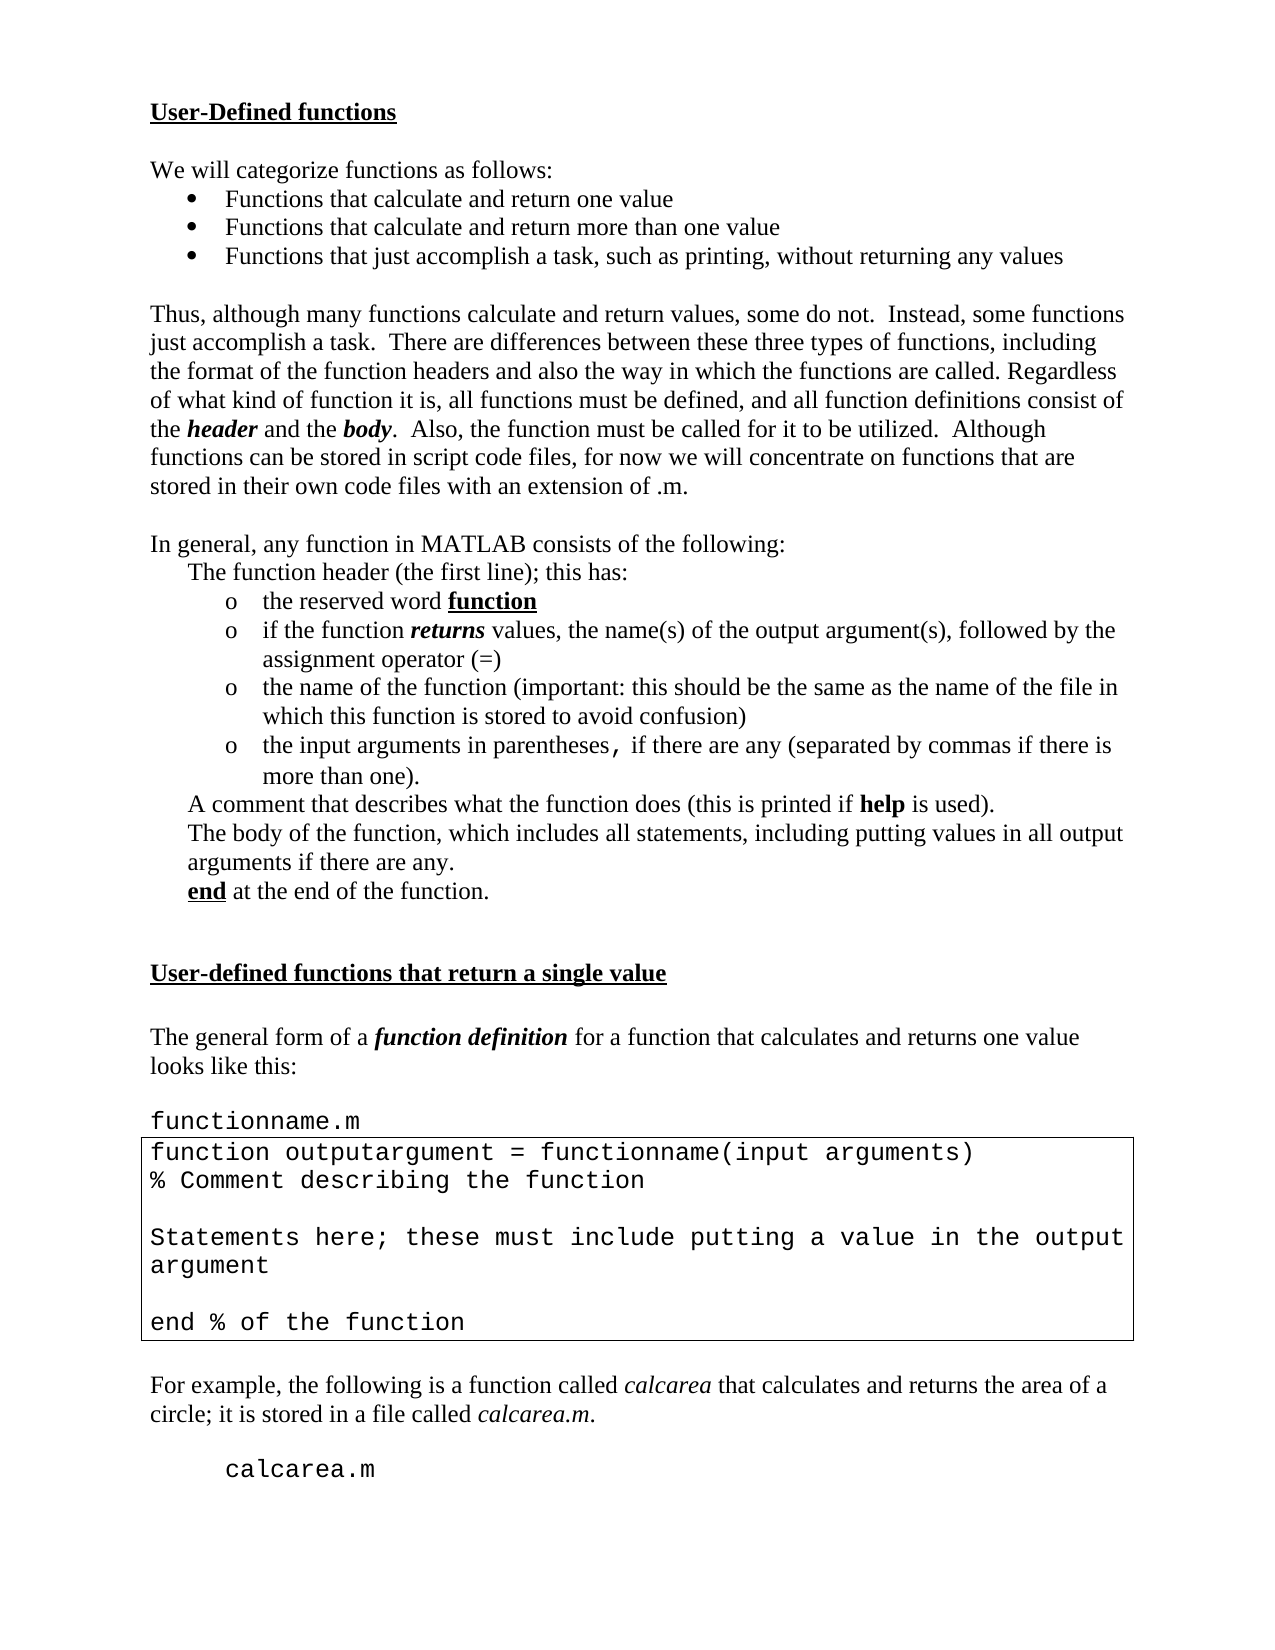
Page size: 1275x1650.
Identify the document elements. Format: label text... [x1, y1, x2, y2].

subtitle User-defined functions that return a single value [150, 958, 1125, 987]
text Statements here; these must include putting a value in the output argument [150, 1225, 1125, 1281]
list the reserved word function [225, 586, 1125, 615]
text functionname.m [150, 1108, 1125, 1137]
list Functions that calculate and return one value [187, 184, 1125, 212]
text For example, the following is a function called calcarea that calculates and returns the area of a circle; it is stored in a file called calcarea.m. [150, 1370, 1125, 1427]
list end at the end of the function. [150, 876, 1125, 904]
list The body of the function, which includes all statements, including putting values in all output arguments if there are any. [150, 818, 1125, 876]
text Thus, although many functions calculate and return values, some do not. Instead, some functions just accomplish a task. There are differences between these three types of functions, including the format of the function headers and also the way in which the functions are called. Regardless of what kind of function it is, all functions must be defined, and all function definitions consist of the header and the body. Also, the function must be called for it to be utilized. Although functions can be stored in script code files, for now we will concentrate on functions that are stored in their own code files with an extension of .m. [150, 299, 1125, 500]
text The general form of a function definition for a function that calculates and returns one value looks like this: [150, 1022, 1125, 1079]
list calcarea.m [150, 1456, 1125, 1484]
list the name of the function (important: this should be the same as the name of the file in which this function is stored to avoid confusion) [225, 672, 1125, 730]
text User-Defined functions [150, 97, 1125, 126]
text function outputargument = functionname(input arguments) [142, 1138, 1133, 1168]
list A comment that describes what the function does (this is printed if help is used). [150, 789, 1125, 818]
text In general, any function in MATLAB consists of the following: [150, 529, 1125, 557]
list if the function returns values, the name(s) of the output argument(s), followed by the assignment operator (=) [225, 615, 1125, 672]
list Functions that calculate and return more than one value [187, 212, 1125, 241]
list Functions that just accomplish a task, such as printing, without returning any values [187, 241, 1125, 270]
list the input arguments in parentheses, if there are any (separated by commas if there is more than one). [225, 730, 1125, 789]
list The function header (the first line); this has: [150, 557, 1125, 586]
text % Comment describing the function [150, 1168, 1125, 1196]
text end % of the function [142, 1307, 1133, 1340]
text We will categorize functions as follows: [150, 155, 1125, 184]
